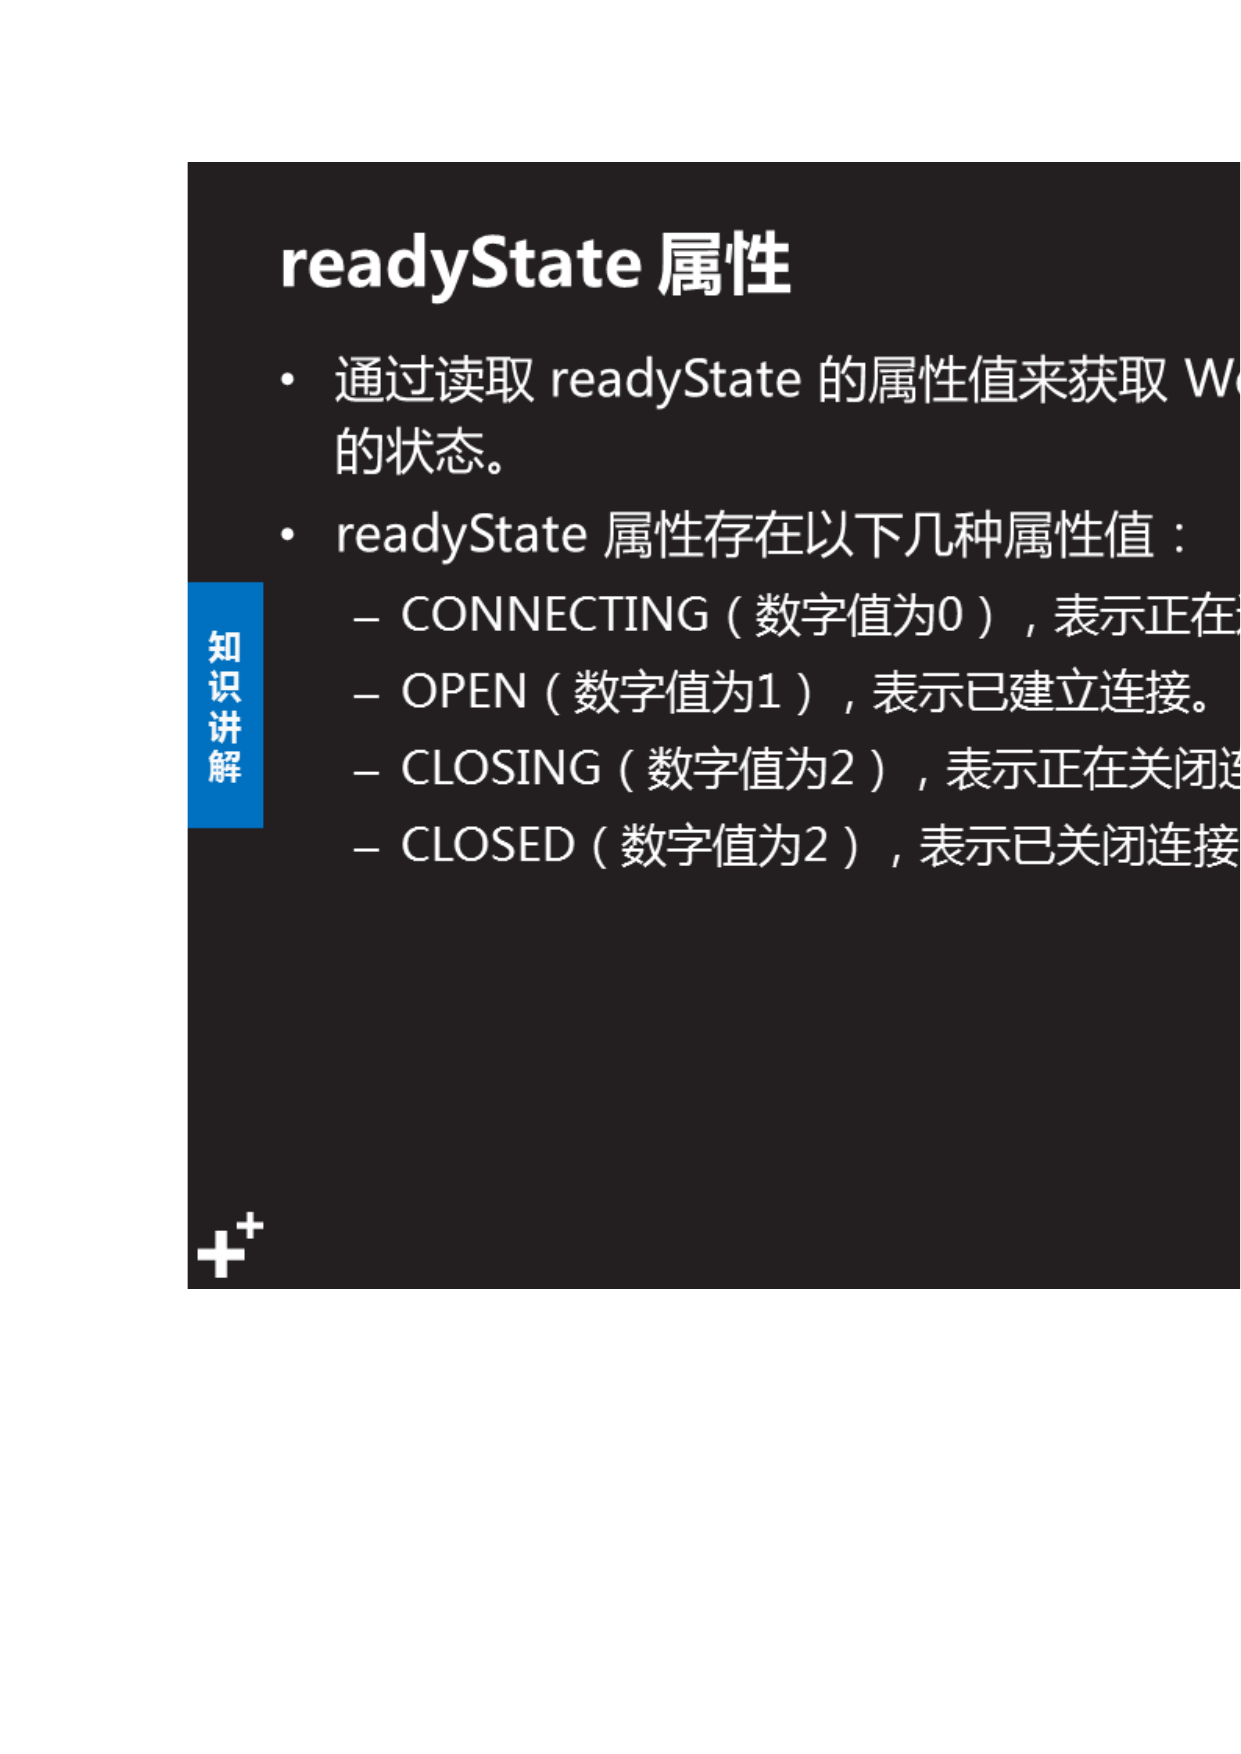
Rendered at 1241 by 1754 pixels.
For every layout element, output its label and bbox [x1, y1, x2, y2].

picture [187, 162, 1241, 1289]
